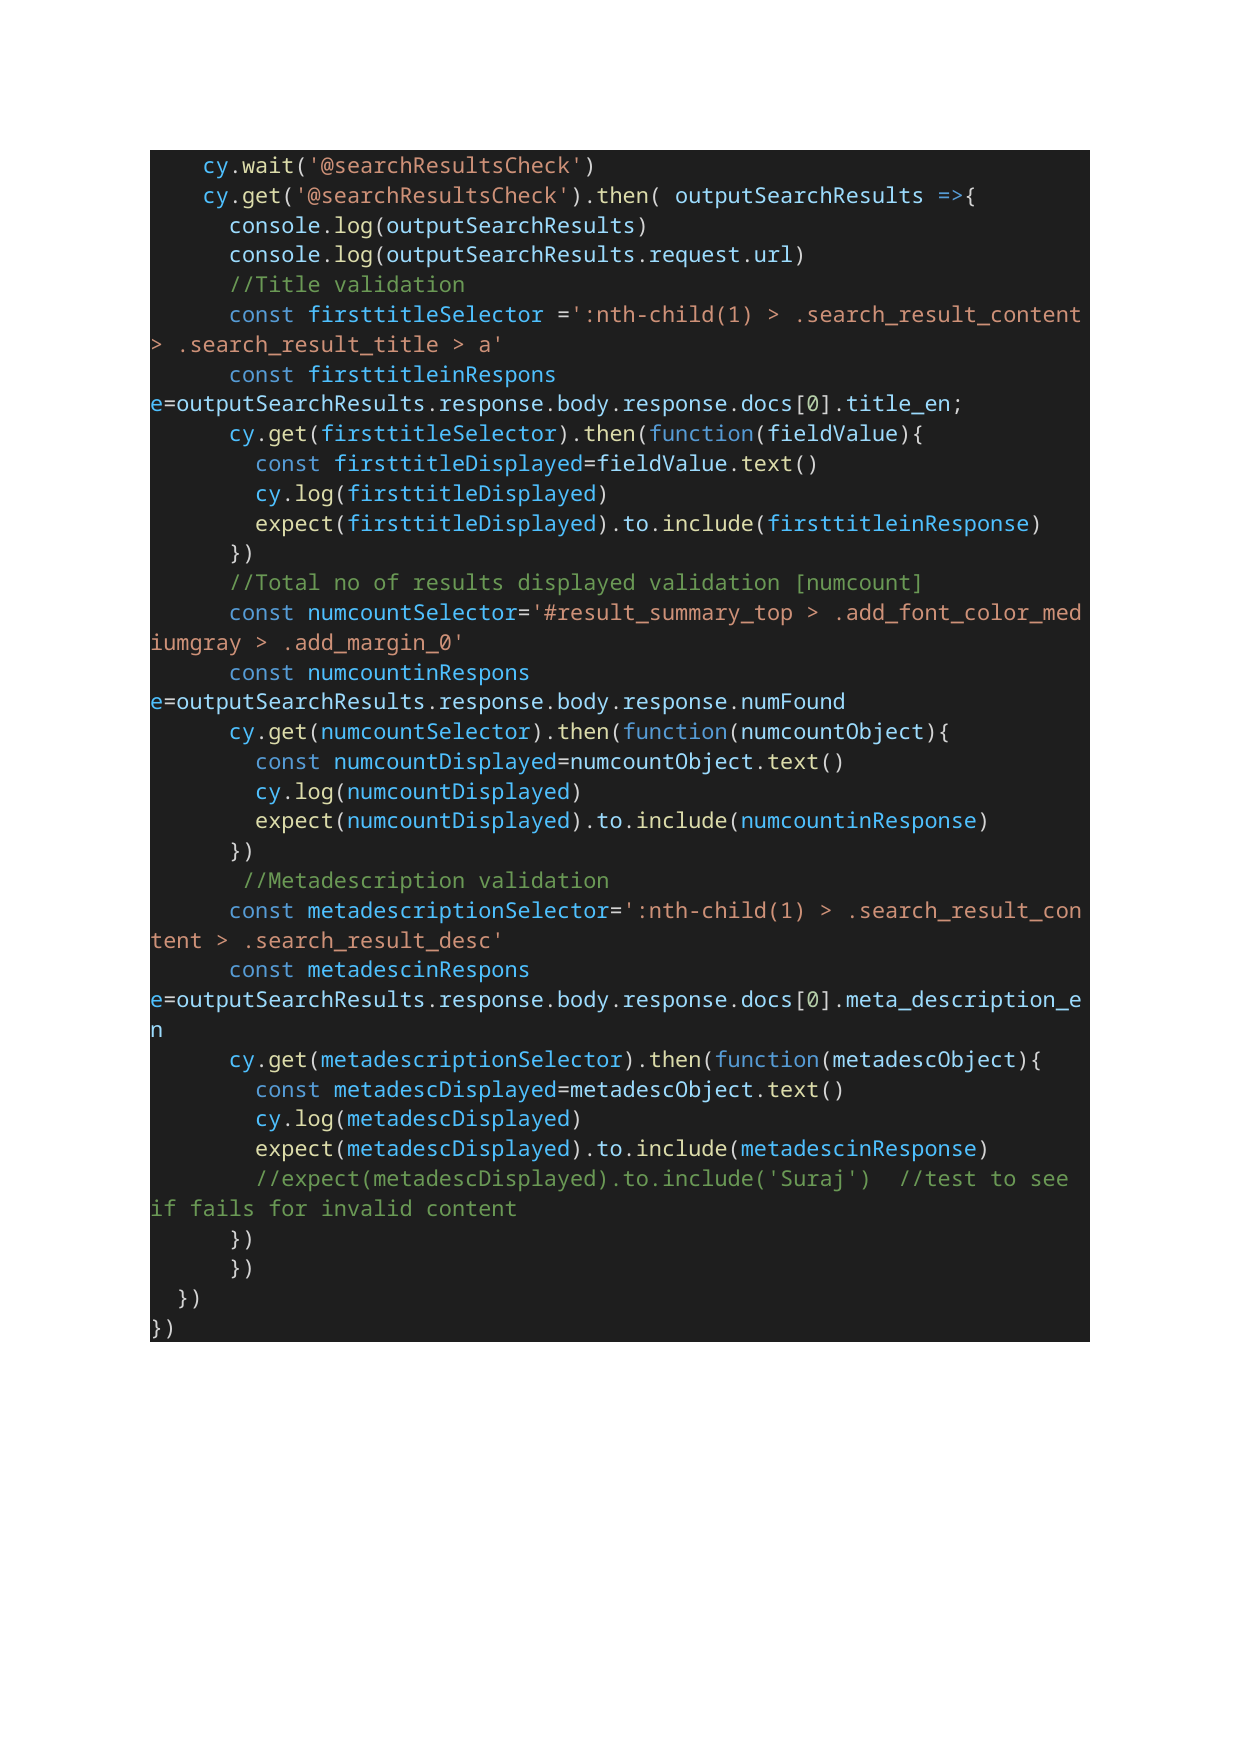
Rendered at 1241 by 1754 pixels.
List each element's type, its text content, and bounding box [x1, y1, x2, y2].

text console.log(outputSearchResults) [150, 209, 1090, 239]
text }) [150, 1252, 1090, 1282]
text expect(firsttitleDisplayed).to.include(firsttitleinResponse) [150, 507, 1090, 537]
text cy.get('@searchResultsCheck').then( outputSearchResults =>{ [150, 180, 1090, 209]
text }) [150, 1222, 1090, 1252]
text cy.wait('@searchResultsCheck') [150, 150, 1090, 180]
text cy.get(metadescriptionSelector).then(function(metadescObject){ [150, 1044, 1090, 1073]
text const metadescinResponse=outputSearchResults.response.body.response.docs[0].meta_description_en [150, 954, 1090, 1044]
text console.log(outputSearchResults.request.url) [150, 239, 1090, 269]
text cy.log(metadescDisplayed) [150, 1103, 1090, 1133]
text cy.log(numcountDisplayed) [150, 776, 1090, 805]
text }) [150, 835, 1090, 865]
text const numcountinResponse=outputSearchResults.response.body.response.numFound [150, 656, 1090, 716]
text const firsttitleDisplayed=fieldValue.text() [150, 448, 1090, 478]
text const numcountSelector='#result_summary_top > .add_font_color_mediumgray > .add_margin_0' [150, 597, 1090, 656]
text const metadescDisplayed=metadescObject.text() [150, 1073, 1090, 1103]
text const metadescriptionSelector=':nth-child(1) > .search_result_content > .search_result_desc' [150, 895, 1090, 954]
text expect(metadescDisplayed).to.include(metadescinResponse) [150, 1133, 1090, 1163]
text cy.get(firsttitleSelector).then(function(fieldValue){ [150, 418, 1090, 448]
text const firsttitleinResponse=outputSearchResults.response.body.response.docs[0].title_en; [150, 358, 1090, 418]
text expect(numcountDisplayed).to.include(numcountinResponse) [150, 805, 1090, 835]
text //Total no of results displayed validation [numcount] [150, 567, 1090, 597]
text //Title validation [150, 269, 1090, 299]
text }) [150, 537, 1090, 567]
text cy.get(numcountSelector).then(function(numcountObject){ [150, 716, 1090, 746]
text const firsttitleSelector =':nth-child(1) > .search_result_content > .search_result_title > a' [150, 299, 1090, 358]
text cy.log(firsttitleDisplayed) [150, 478, 1090, 507]
text }) [150, 1312, 1090, 1342]
text }) [150, 1282, 1090, 1312]
text //Metadescription validation [150, 865, 1090, 895]
text //expect(metadescDisplayed).to.include('Suraj') //test to see if fails for invalid content [150, 1163, 1090, 1222]
text const numcountDisplayed=numcountObject.text() [150, 746, 1090, 776]
